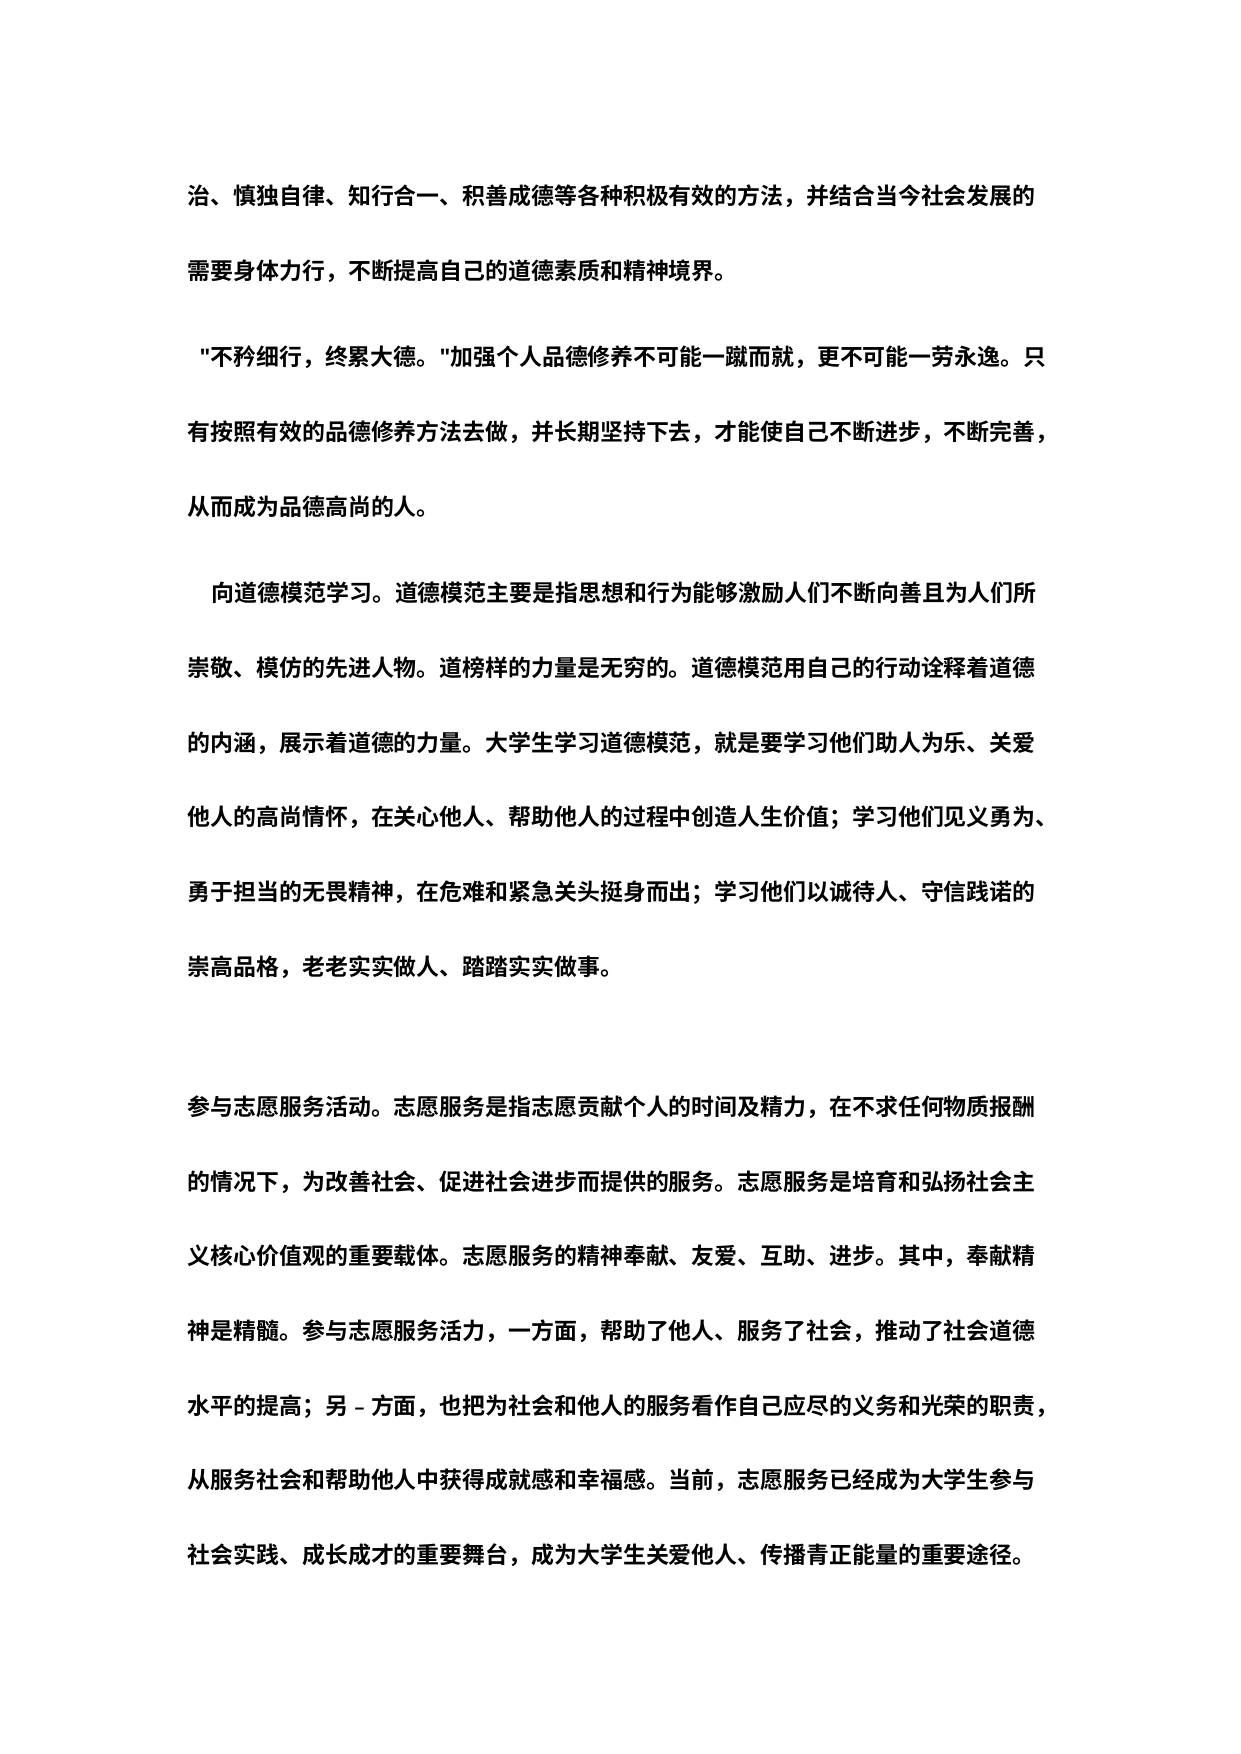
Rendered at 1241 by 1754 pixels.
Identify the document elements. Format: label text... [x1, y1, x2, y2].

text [187, 1073, 1053, 1586]
text "不矜细行，终累大德。"加强个人品德修养不可能一蹴而就，更不可能一劳永逸。只有按照有效的品德修养方法去做，并长期坚持下去，才能使自己不断进步，不断完善，从而成为品德高尚的人。 [187, 323, 1053, 538]
text 向道德模范学习。道德模范主要是指思想和行为能够激励人们不断向善且为人们所崇敬、模仿的先进人物。道榜样的力量是无穷的。道德模范用自己的行动诠释着道德的内涵，展示着道德的力量。大学生学习道德模范，就是要学习他们助人为乐、关爱他人的高尚情怀，在关心他人、帮助他人的过程中创造人生价值；学习他们见义勇为、勇于担当的无畏精神，在危难和紧急关头挺身而出；学习他们以诚待人、守信践诺的崇高品格，老老实实做人、踏踏实实做事。 [187, 559, 1053, 998]
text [187, 162, 1053, 302]
